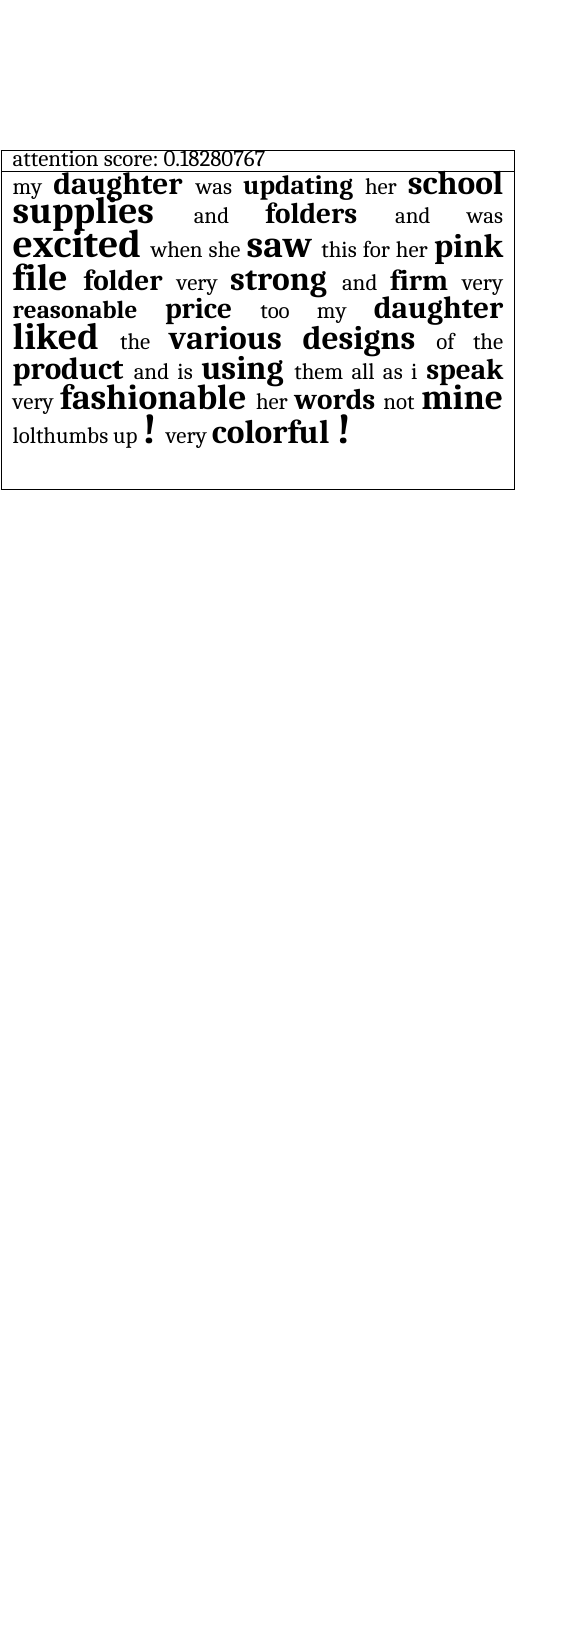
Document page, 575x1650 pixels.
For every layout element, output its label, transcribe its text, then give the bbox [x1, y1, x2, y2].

table_header attention score: 0.18280767 [2, 151, 514, 171]
table_cell my daughter was updating her school supplies and folders and was excited when she saw this for her pink file folder very strong and firm very reasonable price too my daughter liked the various designs of the product and is using them all as i speak very fashionable her words not mine lolthumbs up ! very colorful ! [2, 172, 514, 489]
